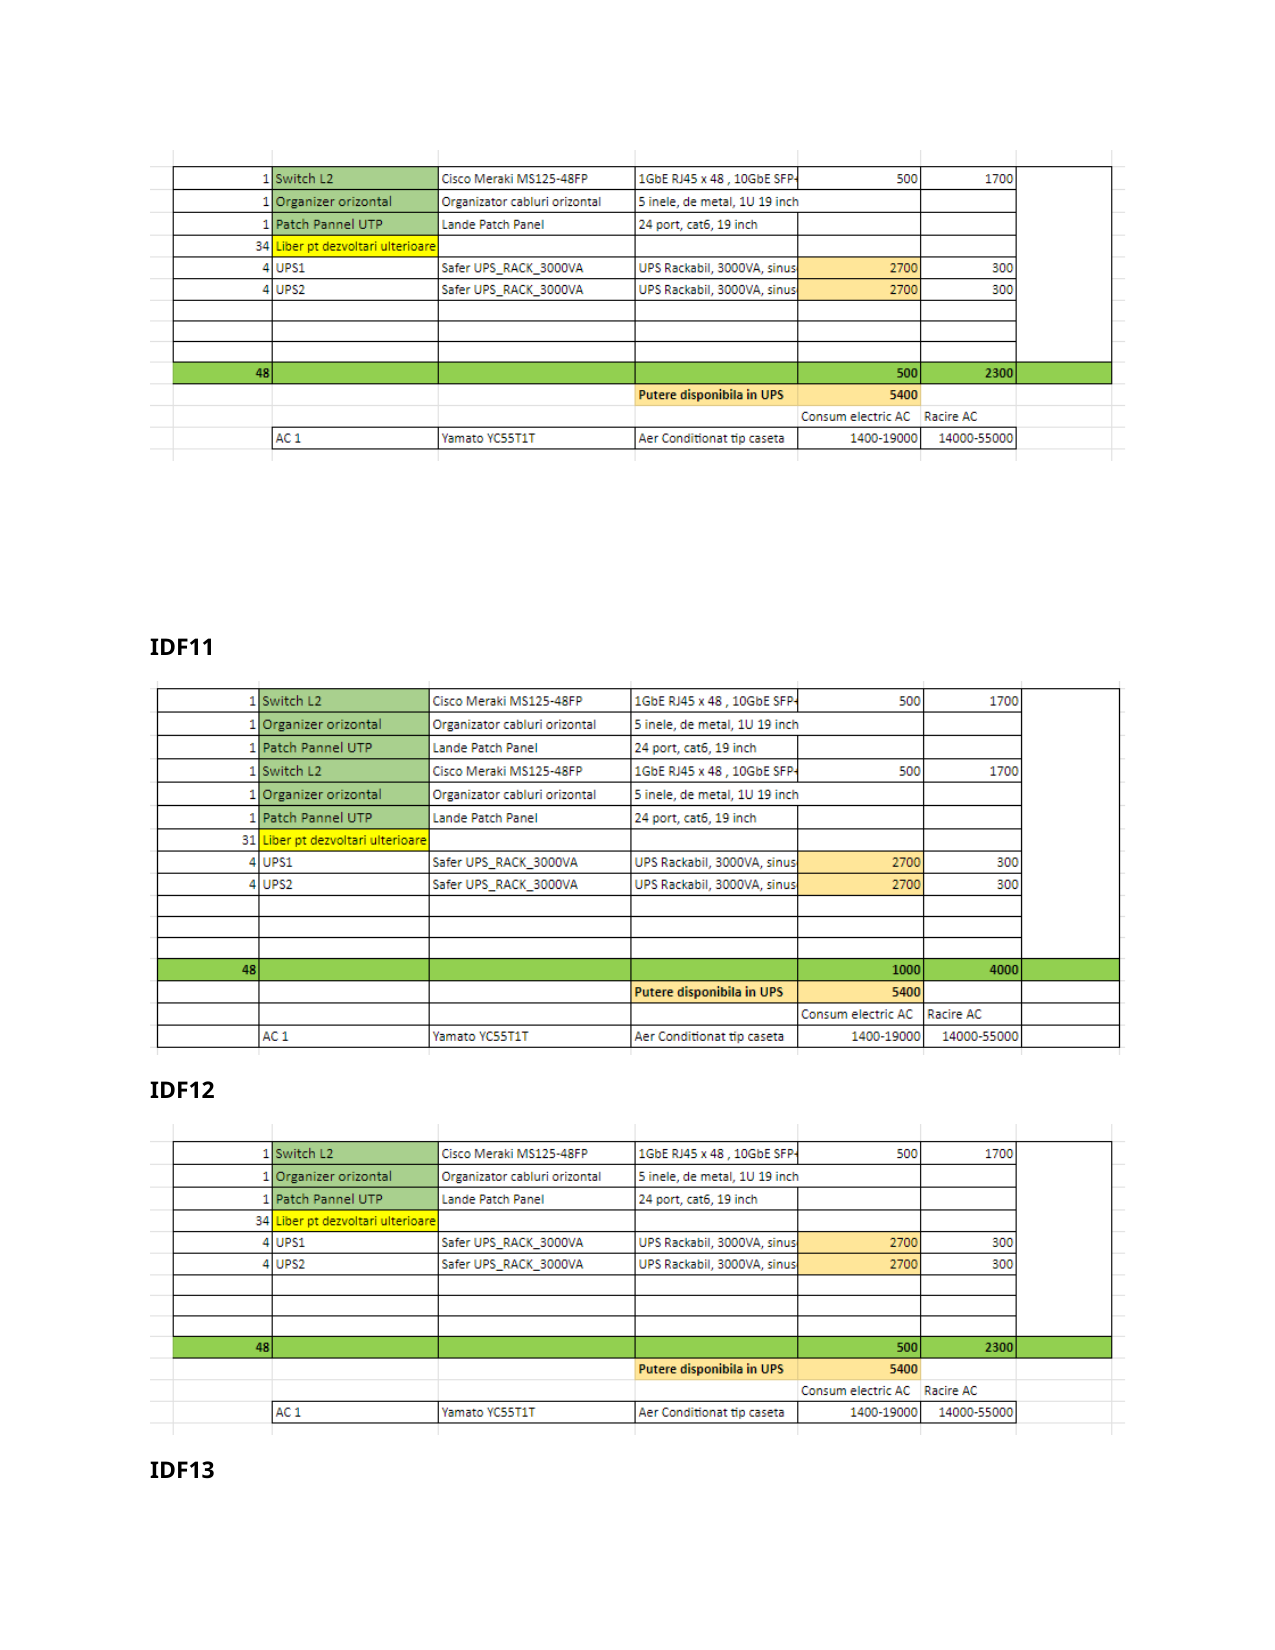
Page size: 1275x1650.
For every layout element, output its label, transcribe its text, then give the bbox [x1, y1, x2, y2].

picture [150, 1124, 1125, 1435]
text IDF12 [150, 1074, 1125, 1105]
picture [150, 150, 1125, 461]
text IDF13 [150, 1454, 1125, 1485]
text IDF11 [150, 631, 1125, 662]
picture [150, 681, 1125, 1055]
